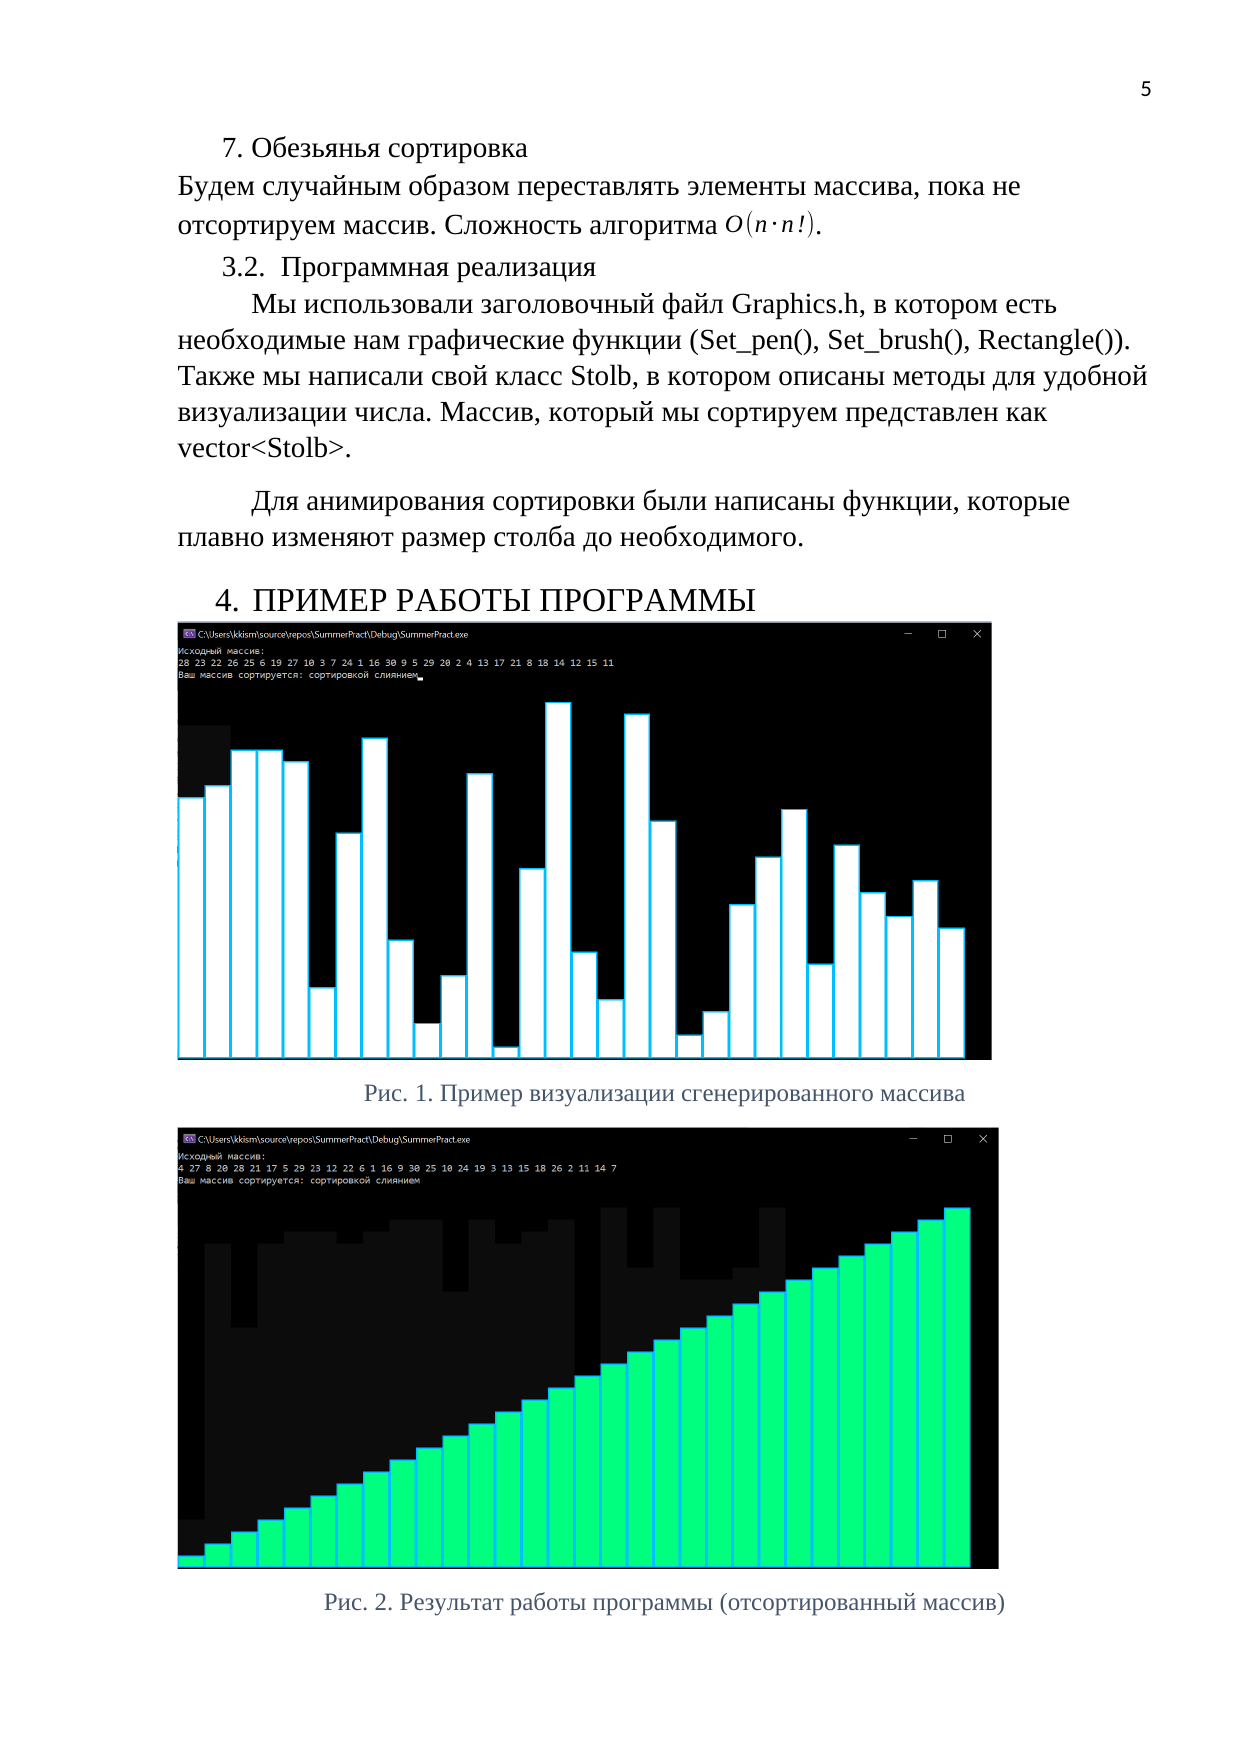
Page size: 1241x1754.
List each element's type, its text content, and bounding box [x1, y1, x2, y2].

picture [177, 621, 992, 1060]
text Мы использовали заголовочный файл Graphics.h, в котором есть необходимые нам графические функции (Set_pen(), Set_brush(), Rectangle()). Также мы написали свой класс Stolb, в котором описаны методы для удобной визуализации числа. Массив, который мы сортируем представлен как vector<Stolb>. [177, 286, 1152, 464]
picture [652, 823, 674, 1056]
text Рис. 2. Результат работы программы (отсортированный массив) [177, 1587, 1152, 1616]
picture [233, 1534, 255, 1565]
picture [392, 1462, 414, 1565]
picture [783, 811, 805, 1056]
picture [867, 1246, 889, 1565]
picture [443, 977, 464, 1056]
picture [656, 1342, 678, 1565]
picture [495, 1049, 517, 1056]
picture [180, 799, 202, 1056]
picture [731, 906, 753, 1056]
picture [574, 954, 595, 1056]
picture [390, 942, 412, 1056]
picture [260, 1522, 282, 1565]
picture [469, 775, 491, 1056]
picture [705, 1013, 727, 1056]
picture [233, 752, 255, 1056]
picture [364, 740, 386, 1056]
picture [338, 835, 359, 1056]
picture [207, 1546, 229, 1565]
picture [416, 1025, 438, 1056]
picture [521, 870, 543, 1056]
picture [311, 989, 333, 1056]
picture [841, 1258, 862, 1565]
picture [603, 1366, 625, 1565]
picture [313, 1498, 334, 1565]
picture [810, 966, 831, 1056]
list Обезьянья сортировка Будем случайным образом переставлять элементы массива, пока не отсортируем массив. Сложность алгоритма . [177, 130, 1152, 240]
picture [626, 716, 648, 1056]
picture [735, 1306, 757, 1565]
picture [445, 1438, 466, 1565]
picture [285, 763, 307, 1056]
picture [339, 1486, 361, 1565]
picture [286, 1510, 308, 1565]
text Рис. 1. Пример визуализации сгенерированного массива [177, 1078, 1152, 1107]
picture [941, 930, 963, 1056]
picture [524, 1402, 546, 1565]
picture [709, 1318, 730, 1565]
subtitle ПРИМЕР РАБОТЫ ПРОГРАММЫ [215, 580, 1152, 619]
picture [550, 1390, 572, 1565]
picture [814, 1270, 836, 1565]
picture [177, 1127, 999, 1569]
picture [893, 1234, 915, 1565]
text Для анимирования сортировки были написаны функции, которые плавно изменяют размер столба до необходимого. [177, 483, 1152, 553]
picture [862, 894, 884, 1056]
picture [497, 1414, 519, 1565]
picture [547, 704, 569, 1056]
picture [757, 859, 779, 1056]
subtitle Программная реализация [222, 249, 1152, 283]
picture [915, 882, 936, 1056]
picture [679, 1037, 700, 1056]
picture [788, 1282, 810, 1565]
picture [629, 1354, 651, 1565]
picture [682, 1330, 704, 1565]
picture [761, 1294, 783, 1565]
picture [946, 1210, 968, 1565]
picture [365, 1474, 387, 1565]
picture [180, 1558, 202, 1565]
picture [577, 1378, 598, 1565]
picture [471, 1426, 493, 1565]
picture [259, 752, 281, 1056]
picture [207, 787, 228, 1056]
picture [836, 847, 858, 1056]
picture [418, 1450, 440, 1565]
picture [888, 918, 910, 1056]
picture [600, 1001, 622, 1056]
picture [920, 1222, 942, 1565]
